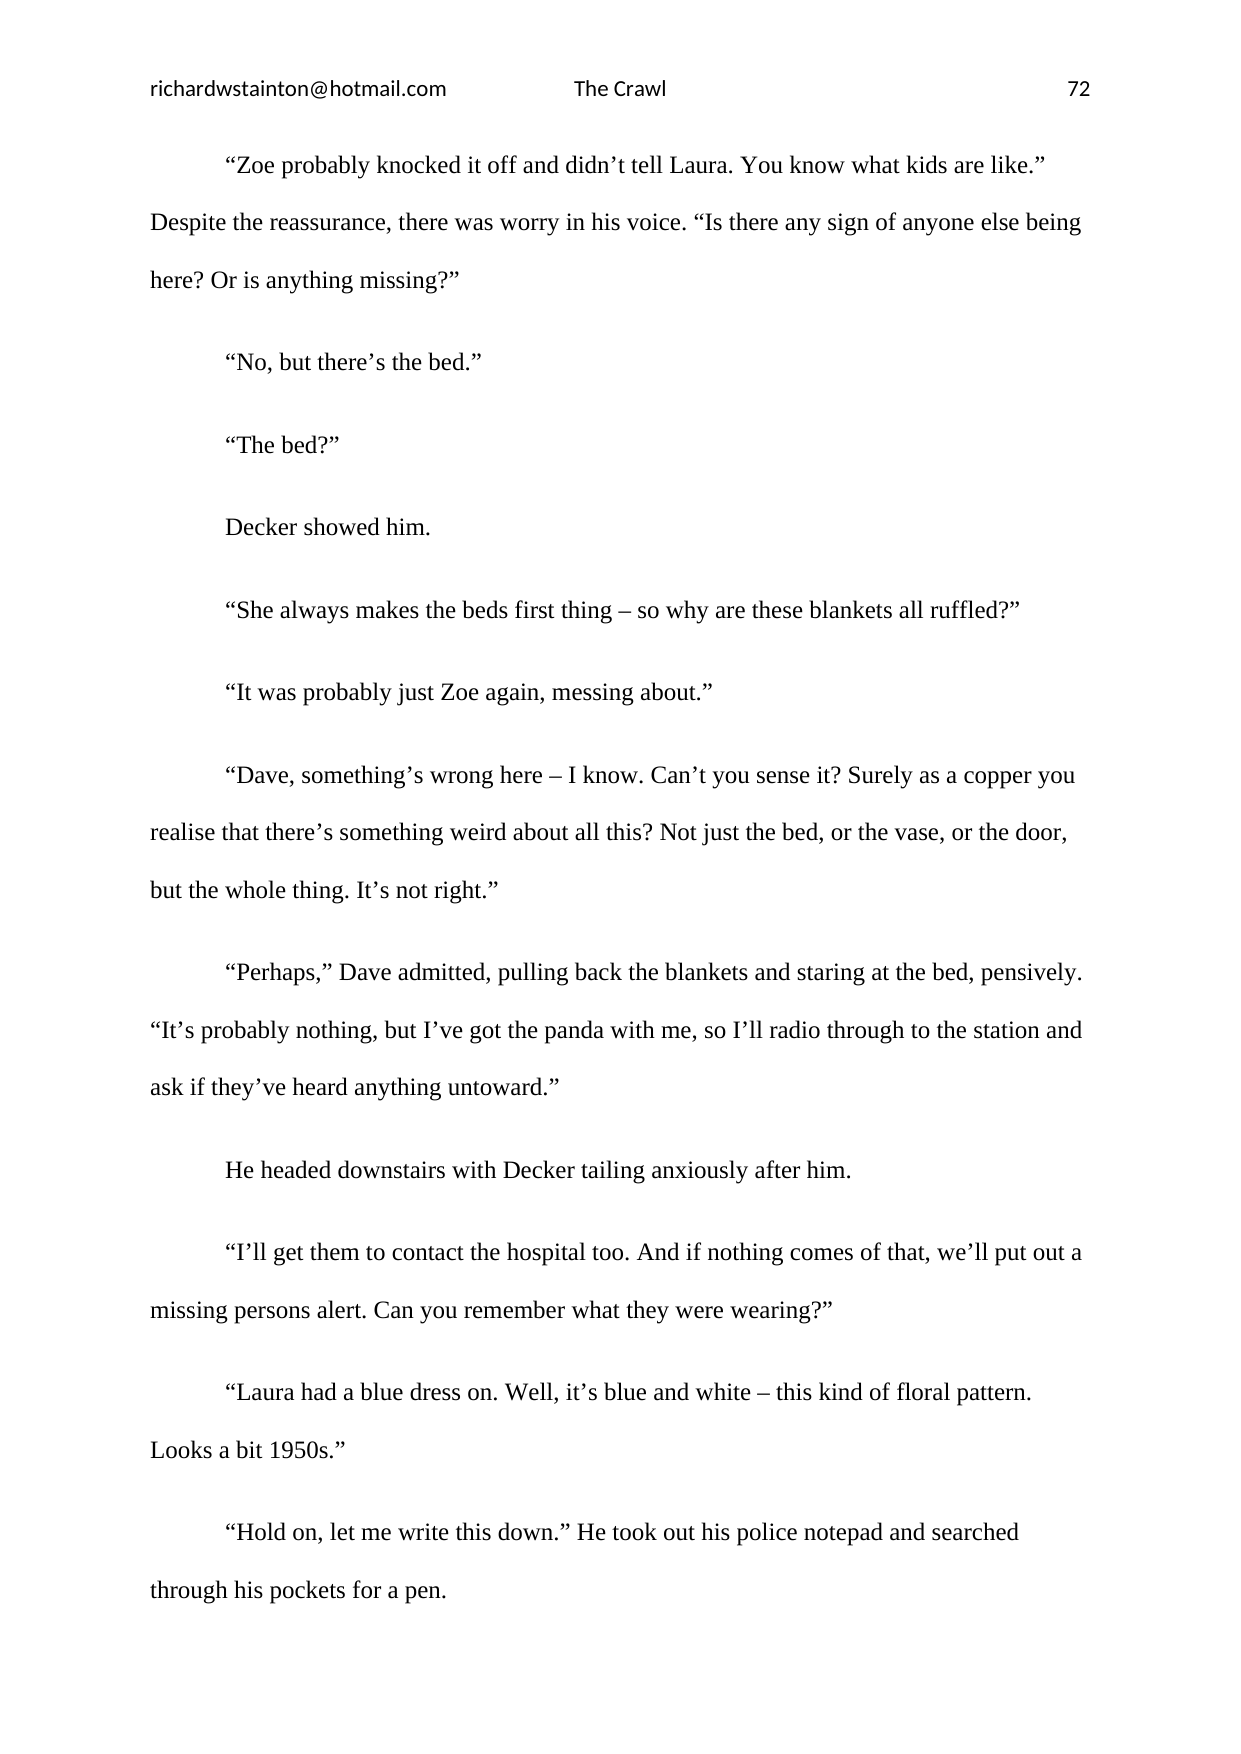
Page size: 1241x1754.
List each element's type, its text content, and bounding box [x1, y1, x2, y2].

text “Dave, something’s wrong here – I know. Can’t you sense it? Surely as a copper you realise that there’s something weird about all this? Not just the bed, or the vase, or the door, but the whole thing. It’s not right.” [150, 760, 1090, 904]
text “She always makes the beds first thing – so why are these blankets all ruffled?” [150, 595, 1090, 624]
text “It was probably just Zoe again, messing about.” [150, 677, 1090, 706]
text “I’ll get them to contact the hospital too. And if nothing comes of that, we’ll put out a missing persons alert. Can you remember what they were wearing?” [150, 1237, 1090, 1324]
text He headed downstairs with Decker tailing anxiously after him. [150, 1155, 1090, 1184]
text “The bed?” [150, 430, 1090, 459]
text “Zoe probably knocked it off and didn’t tell Laura. You know what kids are like.” Despite the reassurance, there was worry in his voice. “Is there any sign of anyone else being here? Or is anything missing?” [150, 150, 1090, 294]
text “No, but there’s the bed.” [150, 347, 1090, 376]
text “Hold on, let me write this down.” He took out his police notepad and searched through his pockets for a pen. [150, 1517, 1090, 1604]
text “Laura had a blue dress on. Well, it’s blue and white – this kind of floral pattern. Looks a bit 1950s.” [150, 1377, 1090, 1464]
text “Perhaps,” Dave admitted, pulling back the blankets and staring at the bed, pensively. “It’s probably nothing, but I’ve got the panda with me, so I’ll radio through to the station and ask if they’ve heard anything untoward.” [150, 957, 1090, 1101]
text Decker showed him. [150, 512, 1090, 541]
